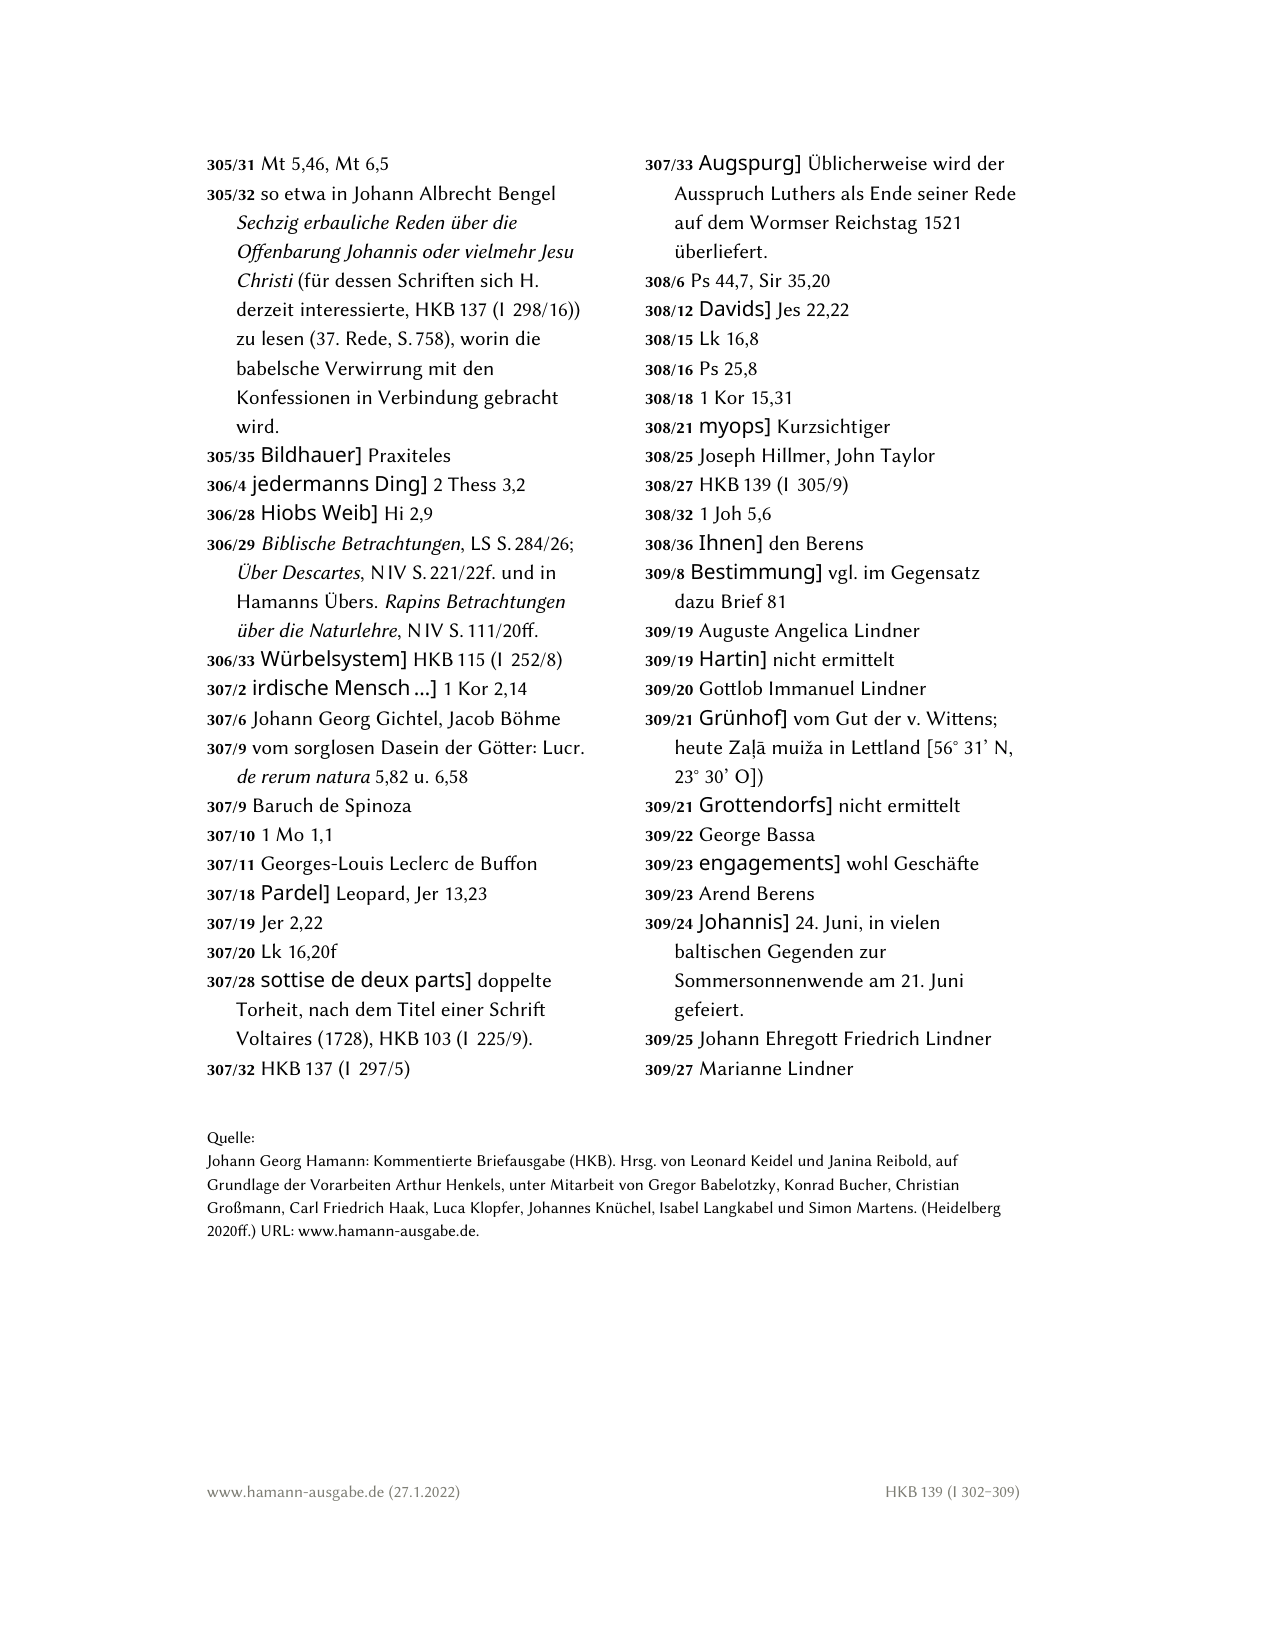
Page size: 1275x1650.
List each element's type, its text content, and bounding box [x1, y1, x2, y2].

text 307/9 Baruch de Spinoza [207, 789, 587, 818]
text 307/9 vom sorglosen Dasein der Götter: Lucr. de rerum natura 5,82 u. 6,58 [207, 731, 587, 789]
text 307/10 1 Mo 1,1 [207, 818, 587, 847]
text 306/29 Biblische Betrachtungen, LS S. 284/26; Über Descartes, N IV S. 221/22f. und in Hamanns Übers. Rapins Betrachtungen über die Naturlehre, N IV S. 111/20ff. [207, 527, 587, 643]
text 305/32 so etwa in Johann Albrecht Bengel Sechzig erbauliche Reden über die Offenbarung Johannis oder vielmehr Jesu Christi (für dessen Schriften sich H. derzeit interessierte, HKB 137 (I 298/16)) zu lesen (37. Rede, S. 758), worin die babelsche Verwirrung mit den Konfessionen in Verbindung gebracht wird. [207, 177, 587, 439]
text Quelle: Johann Georg Hamann: Kommentierte Briefausgabe (HKB). Hrsg. von Leonard Keidel und Janina Reibold, auf Grundlage der Vorarbeiten Arthur Henkels, unter Mitarbeit von Gregor Babelotzky, Konrad Bucher, Christian Großmann, Carl Friedrich Haak, Luca Klopfer, Johannes Knüchel, Isabel Langkabel und Simon Martens. (Heidelberg 2020ff.) URL: www.hamann-ausgabe.de. [207, 1124, 1025, 1241]
text 308/15 Lk 16,8 [645, 322, 1025, 352]
text 307/33 Augspurg] Üblicherweise wird der Ausspruch Luthers als Ende seiner Rede auf dem Wormser Reichstag 1521 überliefert. [645, 147, 1025, 264]
text 309/21 Grottendorfs] nicht ermittelt [645, 789, 1025, 818]
text 307/6 Johann Georg Gichtel, Jacob Böhme [207, 702, 587, 731]
text 307/20 Lk 16,20f [207, 935, 587, 964]
text 309/21 Grünhof] vom Gut der v. Wittens; heute Zaļā muiža in Lettland [56° 31’ N, 23° 30’ O]) [645, 702, 1025, 789]
text 309/22 George Bassa [645, 818, 1025, 847]
text 306/33 Würbelsystem] HKB 115 (I 252/8) [207, 643, 587, 672]
text 309/27 Marianne Lindner [645, 1052, 1025, 1081]
text 306/28 Hiobs Weib] Hi 2,9 [207, 497, 587, 527]
text 307/2 irdische Mensch …] 1 Kor 2,14 [207, 672, 587, 702]
text 309/8 Bestimmung] vgl. im Gegensatz dazu Brief 81 [645, 556, 1025, 614]
text 308/6 Ps 44,7, Sir 35,20 [645, 264, 1025, 293]
text 307/19 Jer 2,22 [207, 906, 587, 935]
text 309/25 Johann Ehregott Friedrich Lindner [645, 1022, 1025, 1052]
text 309/20 Gottlob Immanuel Lindner [645, 672, 1025, 702]
text 307/28 sottise de deux parts] doppelte Torheit, nach dem Titel einer Schrift Voltaires (1728), HKB 103 (I 225/9). [207, 964, 587, 1052]
text 308/36 Ihnen] den Berens [645, 527, 1025, 556]
text 308/12 Davids] Jes 22,22 [645, 293, 1025, 322]
text 309/23 Arend Berens [645, 877, 1025, 906]
text 307/11 Georges-Louis Leclerc de Buffon [207, 847, 587, 877]
text 308/16 Ps 25,8 [645, 352, 1025, 381]
text 309/23 engagements] wohl Geschäfte [645, 847, 1025, 877]
text 309/24 Johannis] 24. Juni, in vielen baltischen Gegenden zur Sommersonnenwende am 21. Juni gefeiert. [645, 906, 1025, 1022]
text 309/19 Auguste Angelica Lindner [645, 614, 1025, 643]
text 308/25 Joseph Hillmer, John Taylor [645, 439, 1025, 468]
text 307/18 Pardel] Leopard, Jer 13,23 [207, 877, 587, 906]
text 308/18 1 Kor 15,31 [645, 381, 1025, 410]
text 306/4 jedermanns Ding] 2 Thess 3,2 [207, 468, 587, 497]
text 308/27 HKB 139 (I 305/9) [645, 468, 1025, 497]
text 305/31 Mt 5,46, Mt 6,5 [207, 147, 587, 177]
text 309/19 Hartin] nicht ermittelt [645, 643, 1025, 672]
text 308/21 myops] Kurzsichtiger [645, 410, 1025, 439]
text 307/32 HKB 137 (I 297/5) [207, 1052, 587, 1081]
text 305/35 Bildhauer] Praxiteles [207, 439, 587, 468]
text 308/32 1 Joh 5,6 [645, 497, 1025, 527]
